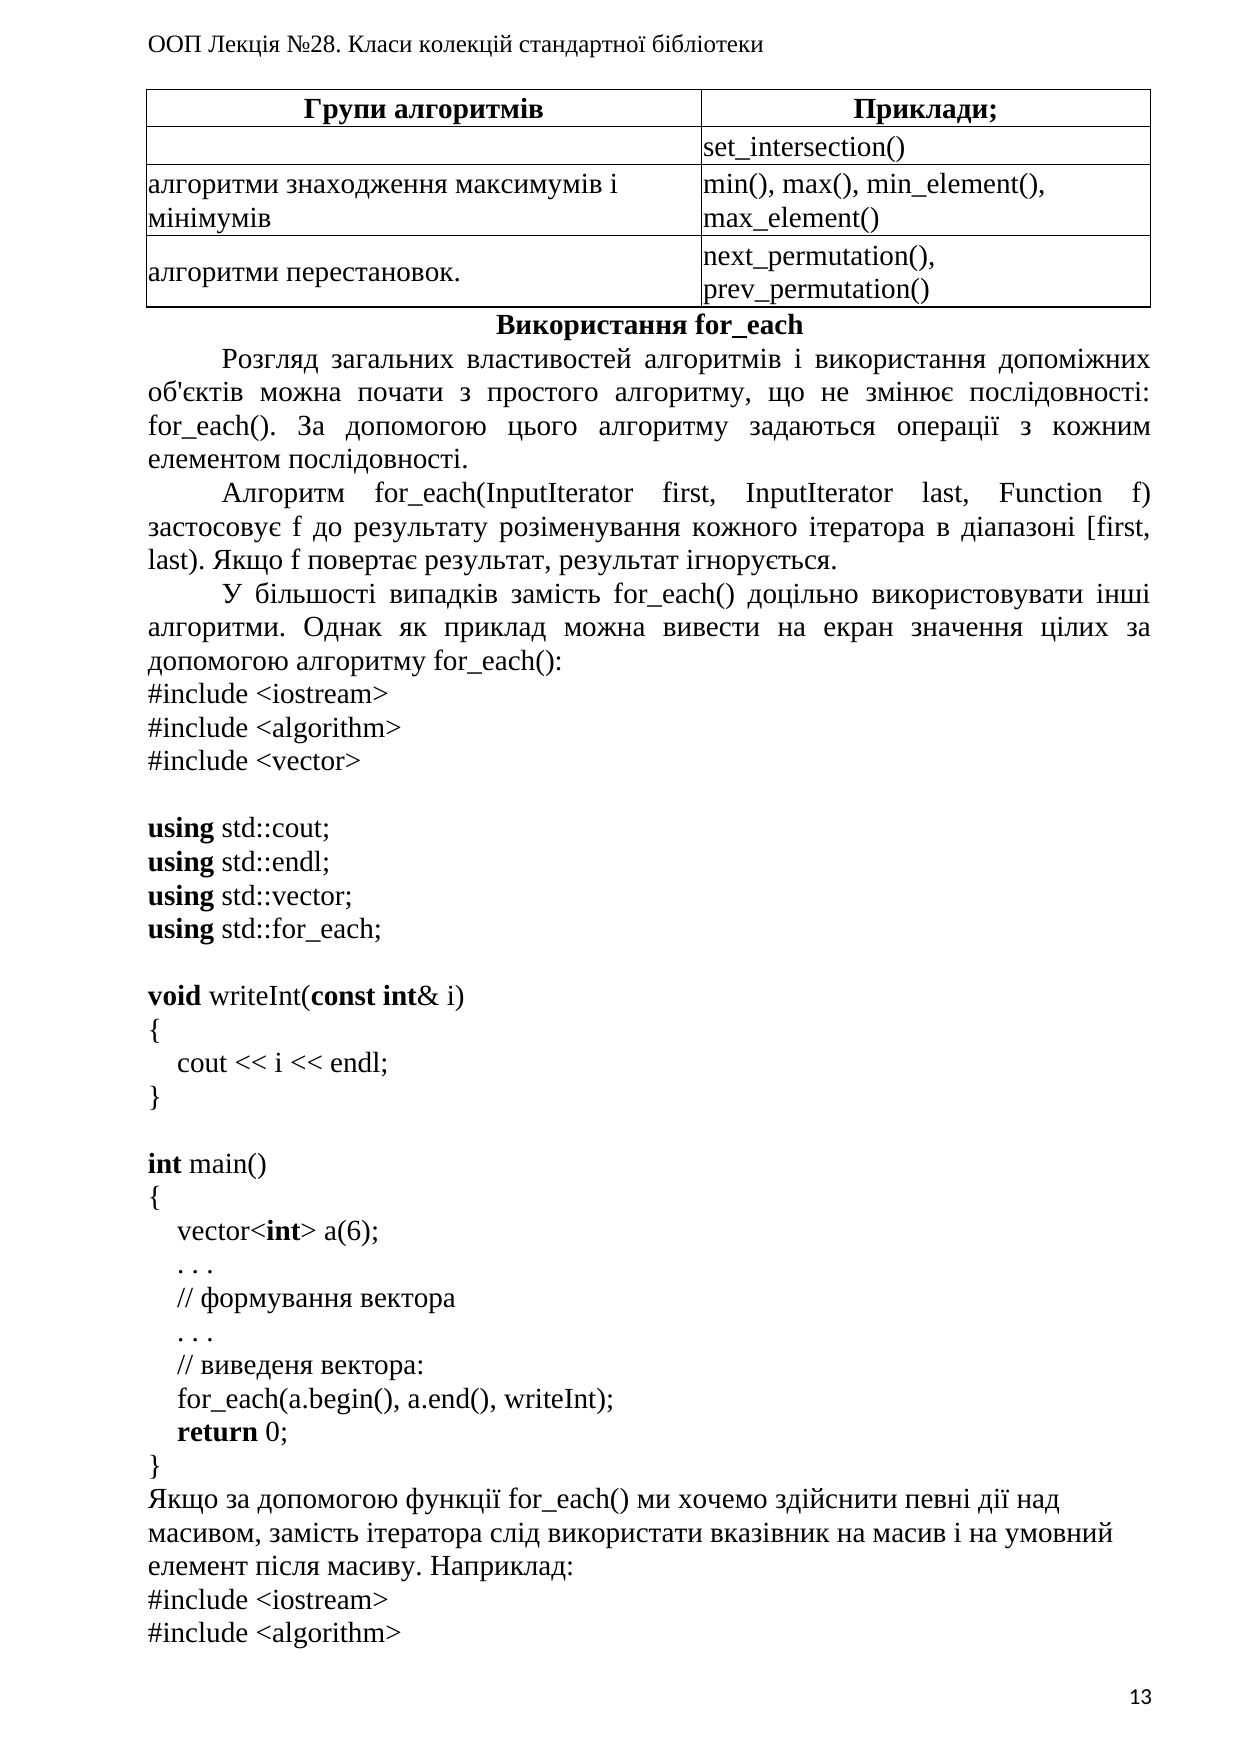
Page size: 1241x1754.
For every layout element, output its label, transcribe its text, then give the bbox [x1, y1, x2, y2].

text using std::cout; [148, 811, 1152, 844]
text У більшості випадків замість for_each() доцільно використовувати інші алгоритми. Однак як приклад можна вивести на екран значення цілих за допомогою алгоритму for_each(): [148, 576, 1152, 676]
text #include <algorithm> [148, 710, 1152, 743]
text void writeInt(const int& i) [148, 978, 1152, 1012]
text . . . [148, 1247, 1152, 1280]
text . . . [148, 1314, 1152, 1347]
table_cell next_permutation(), prev_permutation() [702, 236, 1150, 306]
text { [148, 1012, 1152, 1045]
text using std::for_each; [148, 911, 1152, 945]
text #include <iostream> [148, 1582, 1152, 1616]
text { [148, 1179, 1152, 1213]
text #include <vector> [148, 743, 1152, 777]
text return 0; [148, 1414, 1152, 1448]
text for_each(a.begin(), a.end(), writeInt); [148, 1381, 1152, 1414]
text cout << i << endl; [148, 1045, 1152, 1079]
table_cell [147, 127, 701, 164]
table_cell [702, 127, 1150, 164]
table_cell алгоритми знаходження максимумів і мінімумів [147, 165, 701, 235]
text #include <algorithm> [148, 1616, 1152, 1649]
text Якщо за допомогою функції for_each() ми хочемо здійснити певні дії над масивом, замість ітератора слід використати вказівник на масив і на умовний елемент після масиву. Наприклад: [148, 1481, 1152, 1582]
text } [148, 1448, 1152, 1481]
text using std::vector; [148, 878, 1152, 911]
text } [148, 1079, 1152, 1112]
text Розгляд загальних властивостей алгоритмів і використання допоміжних об'єктів можна почати з простого алгоритму, що не змінює послідовності: for_each(). За допомогою цього алгоритму задаються операції з кожним елементом послідовності. [148, 341, 1152, 475]
text using std::endl; [148, 844, 1152, 878]
text int main() [148, 1146, 1152, 1179]
text #include <iostream> [148, 676, 1152, 710]
text // виведеня вектора: [148, 1347, 1152, 1381]
table_header Приклади; [702, 90, 1150, 126]
table_header Групи алгоритмів [147, 90, 701, 126]
text Використання for_each [148, 307, 1152, 341]
table_cell алгоритми перестановок. [147, 236, 701, 306]
text vector<int> a(6); [148, 1213, 1152, 1247]
table_cell min(), max(), min_element(), max_element() [702, 165, 1150, 235]
text Алгоритм for_each(InputIterator first, InputIterator last, Function f) застосовує f до результату розіменування кожного ітератора в діапазоні [first, last). Якщо f повертає результат, результат ігнорується. [148, 475, 1152, 576]
text // формування вектора [148, 1280, 1152, 1314]
